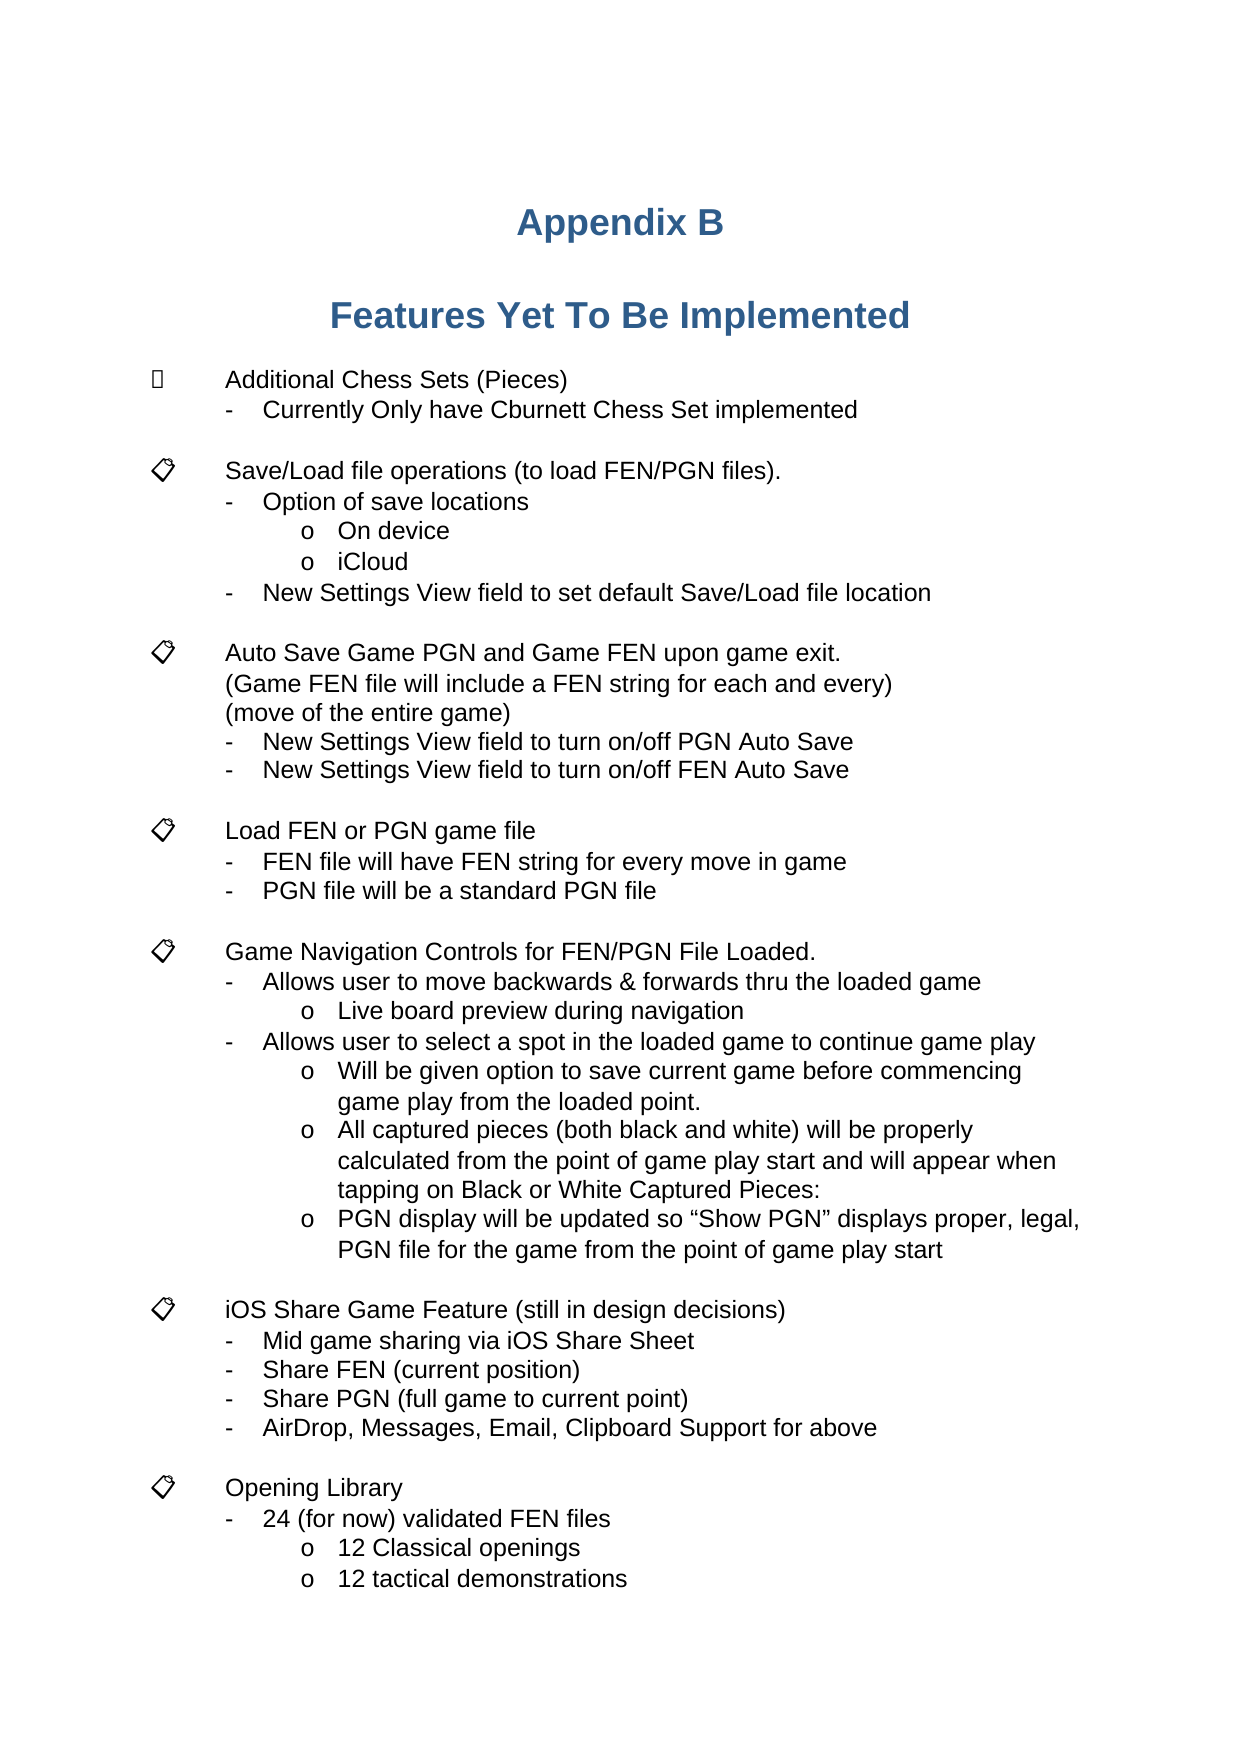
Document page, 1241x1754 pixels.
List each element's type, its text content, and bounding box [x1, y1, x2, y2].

list Share FEN (current position) [225, 1355, 1090, 1384]
list AirDrop, Messages, Email, Clipboard Support for above [225, 1412, 1090, 1441]
list New Settings View field to turn on/off FEN Auto Save [225, 755, 1090, 784]
text 📋 Save/Load file operations (to load FEN/PGN files). [150, 453, 1090, 487]
list New Settings View field to set default Save/Load file location [225, 577, 1090, 606]
text 📋 Auto Save Game PGN and Game FEN upon game exit. [150, 635, 1090, 669]
list Currently Only have Cburnett Chess Set implemented [225, 395, 1090, 424]
text (Game FEN file will include a FEN string for each and every) [150, 669, 1090, 698]
subtitle Appendix B [150, 200, 1090, 243]
list On device [300, 516, 1090, 547]
list PGN file will be a standard PGN file [225, 876, 1090, 904]
list Live board preview during navigation [300, 996, 1090, 1027]
list PGN display will be updated so “Show PGN” displays proper, legal, PGN file for the game from the point of game play start [300, 1204, 1090, 1263]
list 12 tactical demonstrations [300, 1564, 1090, 1595]
text 📋 Game Navigation Controls for FEN/PGN File Loaded. [150, 933, 1090, 967]
list iCloud [300, 547, 1090, 577]
text 🔄 Additional Chess Sets (Pieces) [150, 361, 1090, 395]
list FEN file will have FEN string for every move in game [225, 847, 1090, 876]
text 📋 iOS Share Game Feature (still in design decisions) [150, 1292, 1090, 1326]
list Allows user to select a spot in the loaded game to continue game play [225, 1027, 1090, 1056]
list Allows user to move backwards & forwards thru the loaded game [225, 967, 1090, 996]
list New Settings View field to turn on/off PGN Auto Save [225, 727, 1090, 755]
subtitle Features Yet To Be Implemented [150, 293, 1090, 336]
list Share PGN (full game to current point) [225, 1384, 1090, 1412]
list Mid game sharing via iOS Share Sheet [225, 1326, 1090, 1355]
list Option of save locations [225, 487, 1090, 516]
text (move of the entire game) [150, 698, 1090, 727]
list 12 Classical openings [300, 1533, 1090, 1564]
list All captured pieces (both black and white) will be properly calculated from the point of game play start and will appear when tapping on Black or White Captured Pieces: [300, 1115, 1090, 1204]
text 📋 Load FEN or PGN game file [150, 813, 1090, 847]
list Will be given option to save current game before commencing game play from the loaded point. [300, 1056, 1090, 1115]
text 📋 Opening Library [150, 1470, 1090, 1504]
list 24 (for now) validated FEN files [225, 1504, 1090, 1533]
